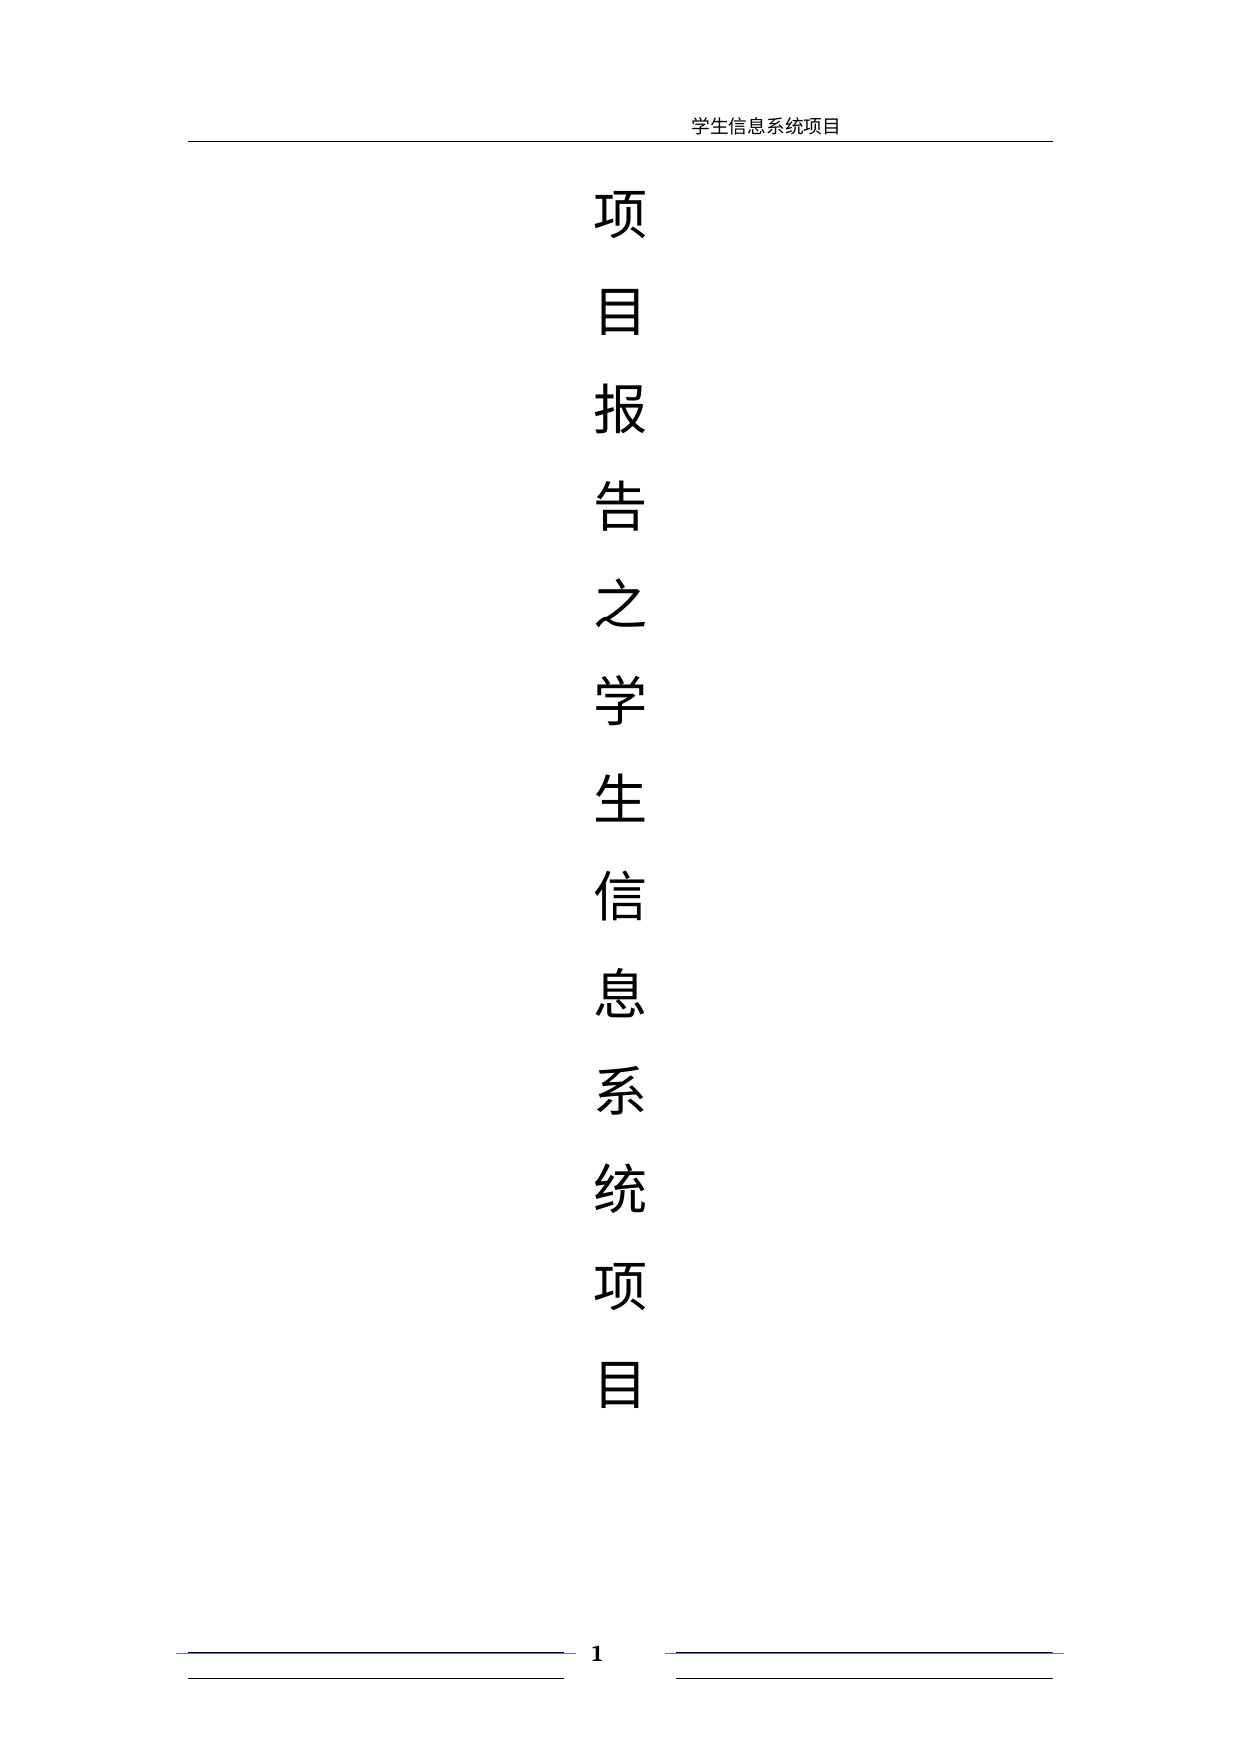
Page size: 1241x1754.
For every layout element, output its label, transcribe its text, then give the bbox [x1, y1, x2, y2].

text 报 [187, 357, 1053, 454]
text 信 [187, 844, 1053, 942]
text 系 [187, 1039, 1053, 1137]
text 统 [187, 1137, 1053, 1234]
text 息 [187, 942, 1053, 1039]
text 项 [187, 162, 1053, 259]
text 目 [187, 259, 1053, 357]
text 生 [187, 747, 1053, 844]
text 项 [187, 1234, 1053, 1332]
text 告 [187, 454, 1053, 552]
text 之 [187, 552, 1053, 649]
text 学 [187, 649, 1053, 747]
text 目 [187, 1332, 1053, 1429]
